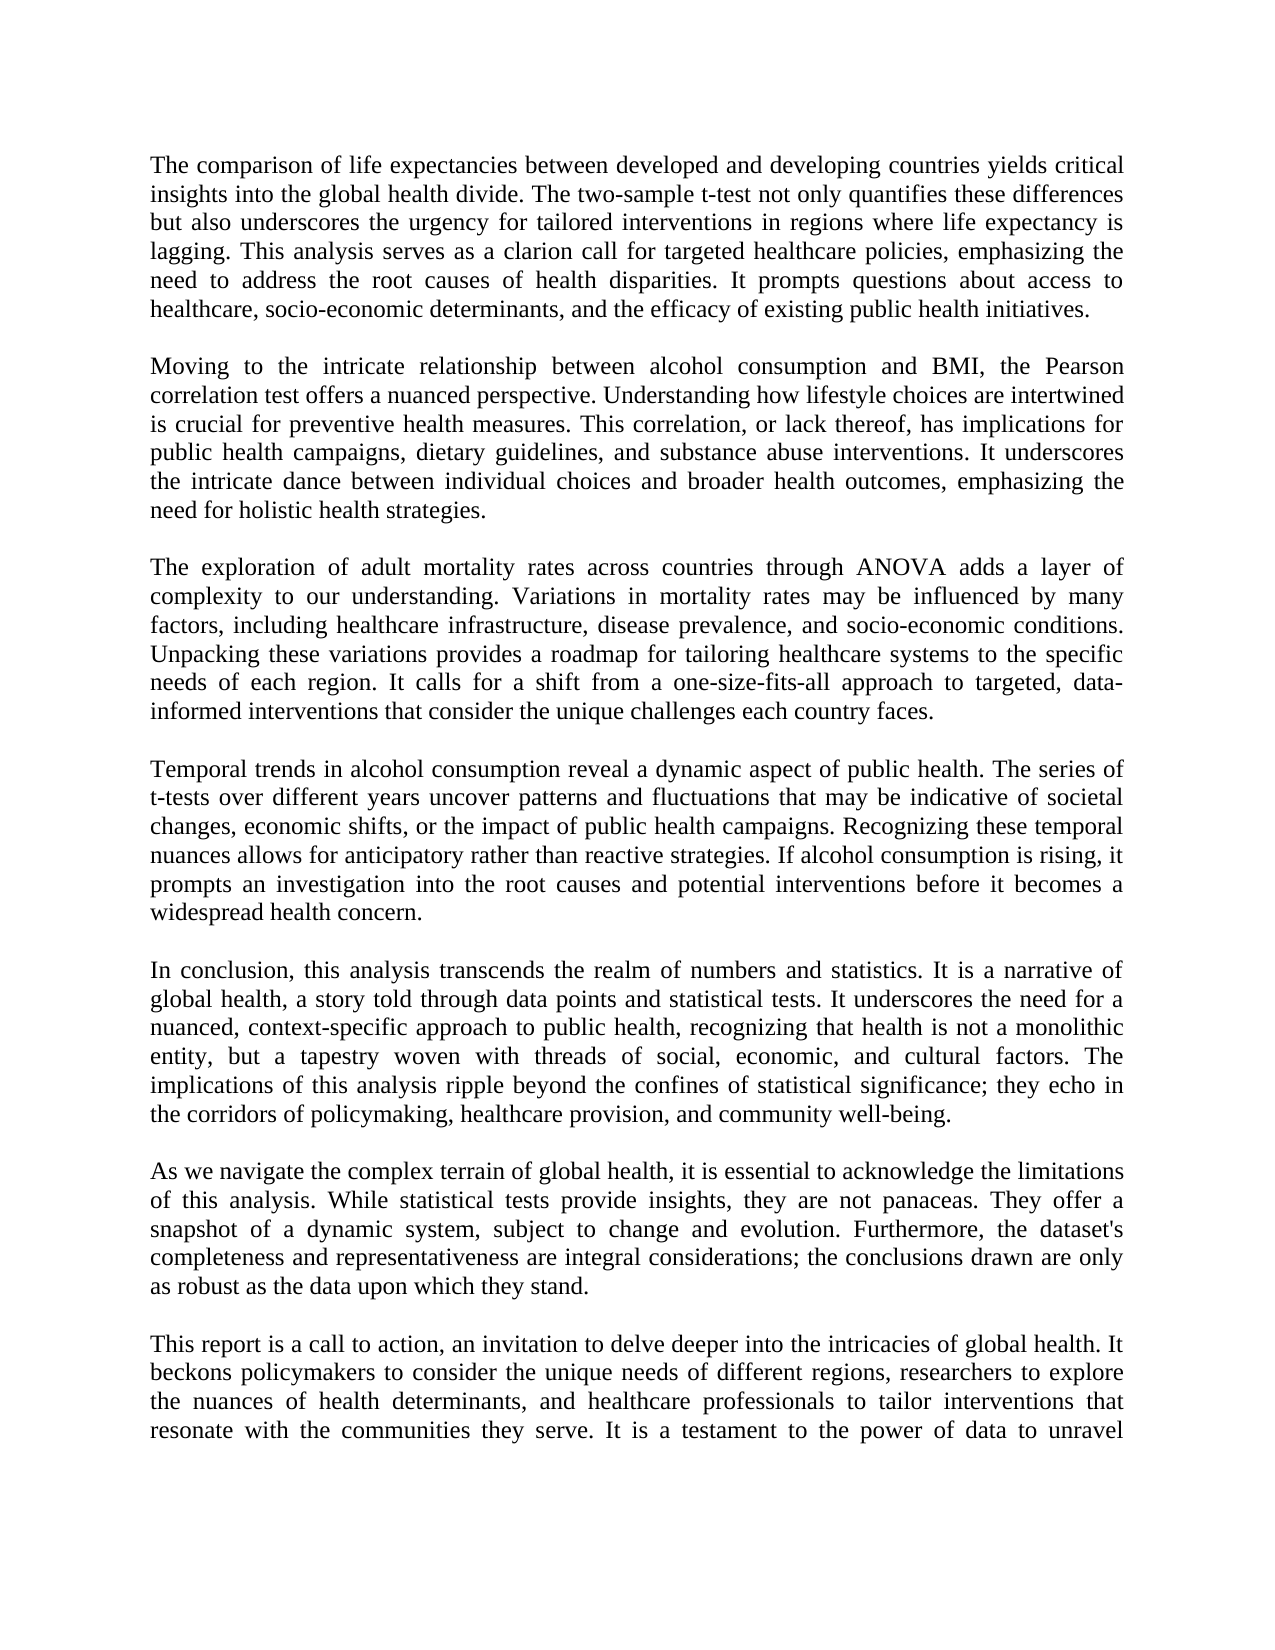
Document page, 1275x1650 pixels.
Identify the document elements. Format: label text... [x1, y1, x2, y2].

text The exploration of adult mortality rates across countries through ANOVA adds a layer of complexity to our understanding. Variations in mortality rates may be influenced by many factors, including healthcare infrastructure, disease prevalence, and socio-economic conditions. Unpacking these variations provides a roadmap for tailoring healthcare systems to the specific needs of each region. It calls for a shift from a one-size-fits-all approach to targeted, data-informed interventions that consider the unique challenges each country faces. [150, 552, 1125, 725]
text Temporal trends in alcohol consumption reveal a dynamic aspect of public health. The series of t-tests over different years uncover patterns and fluctuations that may be indicative of societal changes, economic shifts, or the impact of public health campaigns. Recognizing these temporal nuances allows for anticipatory rather than reactive strategies. If alcohol consumption is rising, it prompts an investigation into the root causes and potential interventions before it becomes a widespread health concern. [150, 754, 1125, 926]
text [150, 1329, 1125, 1444]
text In conclusion, this analysis transcends the realm of numbers and statistics. It is a narrative of global health, a story told through data points and statistical tests. It underscores the need for a nuanced, context-specific approach to public health, recognizing that health is not a monolithic entity, but a tapestry woven with threads of social, economic, and cultural factors. The implications of this analysis ripple beyond the confines of statistical significance; they echo in the corridors of policymaking, healthcare provision, and community well-being. [150, 955, 1125, 1127]
text Moving to the intricate relationship between alcohol consumption and BMI, the Pearson correlation test offers a nuanced perspective. Understanding how lifestyle choices are intertwined is crucial for preventive health measures. This correlation, or lack thereof, has implications for public health campaigns, dietary guidelines, and substance abuse interventions. It underscores the intricate dance between individual choices and broader health outcomes, emphasizing the need for holistic health strategies. [150, 351, 1125, 524]
text As we navigate the complex terrain of global health, it is essential to acknowledge the limitations of this analysis. While statistical tests provide insights, they are not panaceas. They offer a snapshot of a dynamic system, subject to change and evolution. Furthermore, the dataset's completeness and representativeness are integral considerations; the conclusions drawn are only as robust as the data upon which they stand. [150, 1156, 1125, 1300]
text The comparison of life expectancies between developed and developing countries yields critical insights into the global health divide. The two-sample t-test not only quantifies these differences but also underscores the urgency for tailored interventions in regions where life expectancy is lagging. This analysis serves as a clarion call for targeted healthcare policies, emphasizing the need to address the root causes of health disparities. It prompts questions about access to healthcare, socio-economic determinants, and the efficacy of existing public health initiatives. [150, 150, 1125, 322]
